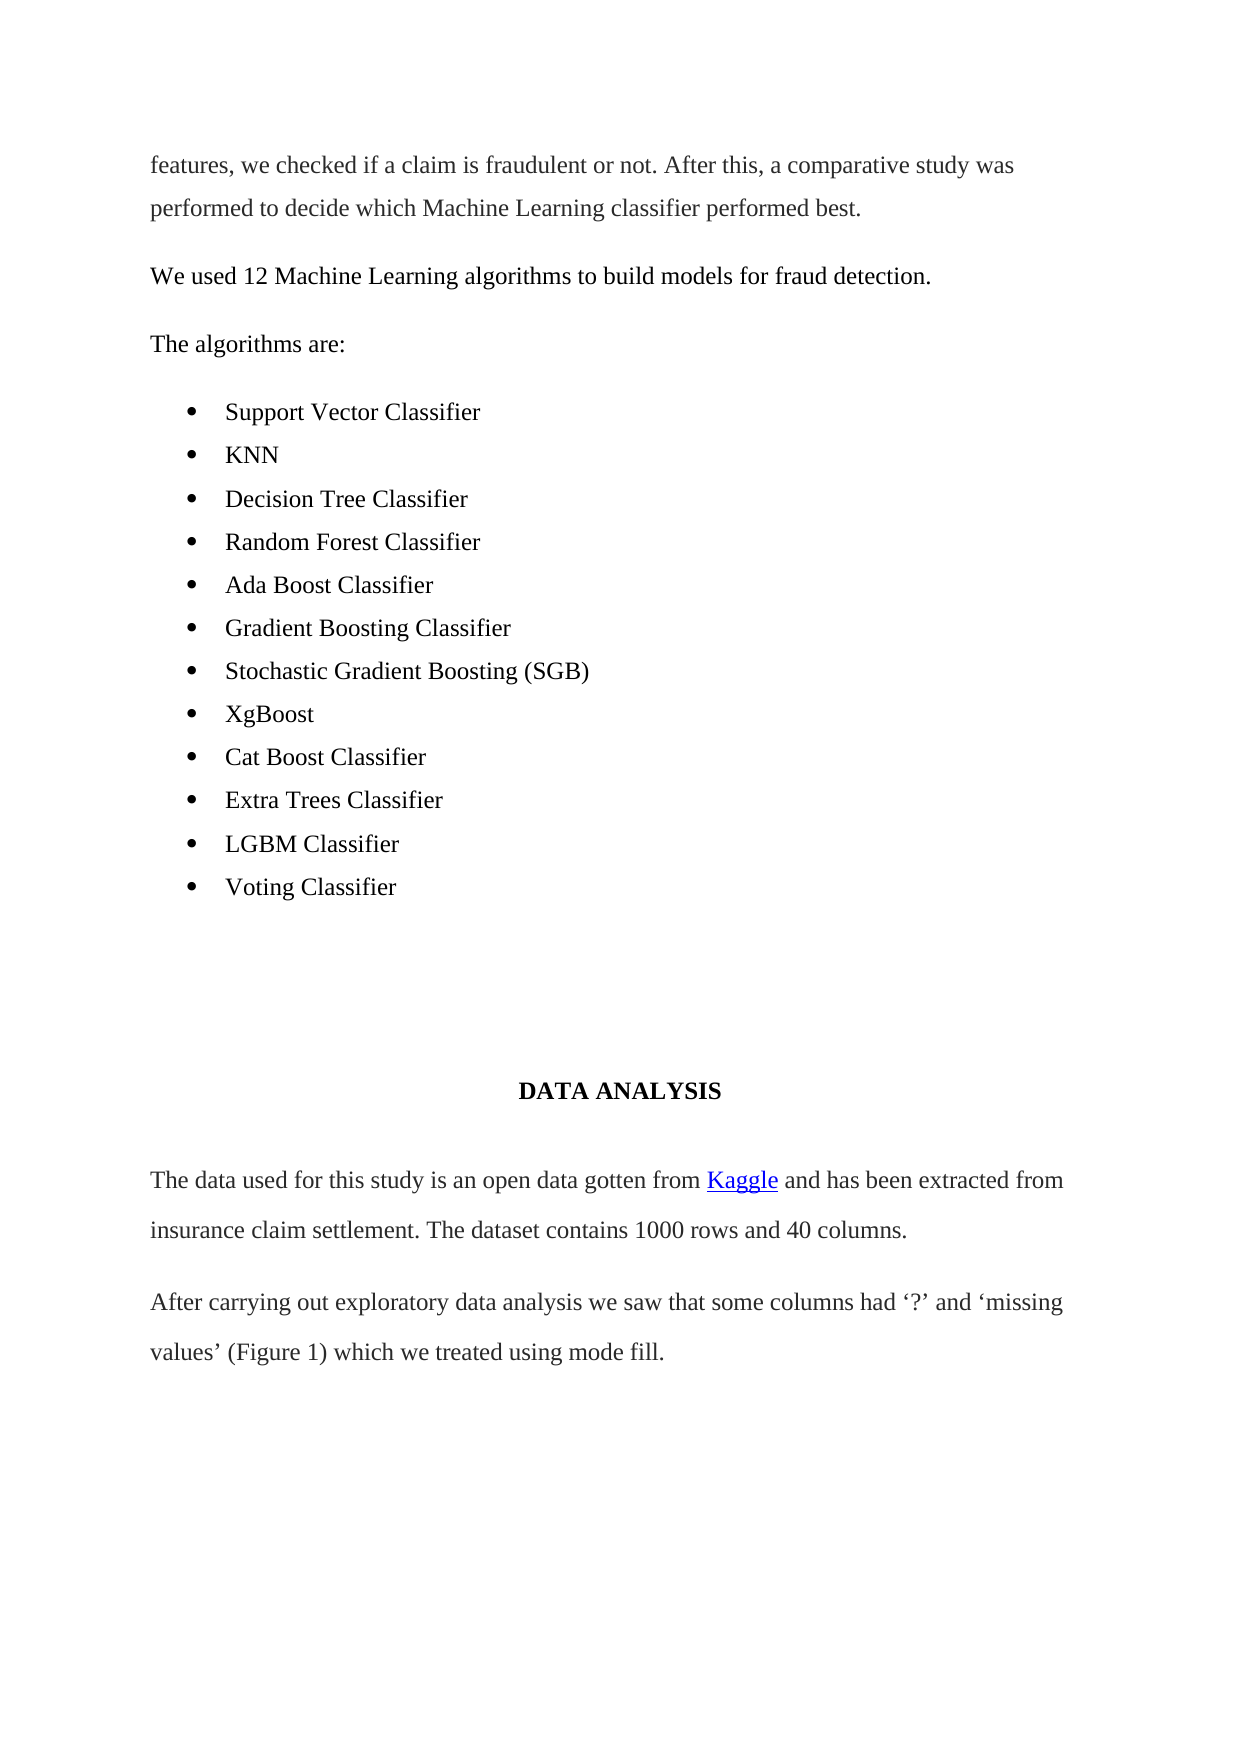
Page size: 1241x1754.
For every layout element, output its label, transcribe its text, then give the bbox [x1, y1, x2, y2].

text We used 12 Machine Learning algorithms to build models for fraud detection. [150, 261, 1090, 290]
text DATA ANALYSIS [150, 1076, 1090, 1105]
list XgBoost [187, 699, 1090, 728]
text The data used for this study is an open data gotten from Kaggle and has been extracted from insurance claim settlement. The dataset contains 1000 rows and 40 columns. [150, 1144, 1090, 1244]
list Voting Classifier [187, 872, 1090, 901]
list KNN [187, 441, 1090, 469]
list Cat Boost Classifier [187, 742, 1090, 771]
list Ada Boost Classifier [187, 570, 1090, 599]
list Stochastic Gradient Boosting (SGB) [187, 656, 1090, 685]
list Random Forest Classifier [187, 527, 1090, 556]
list Decision Tree Classifier [187, 484, 1090, 512]
text After carrying out exploratory data analysis we saw that some columns had ‘?’ and ‘missing values’ (Figure 1) which we treated using mode fill. [150, 1266, 1090, 1366]
list LGBM Classifier [187, 829, 1090, 857]
list Extra Trees Classifier [187, 786, 1090, 814]
text The algorithms are: [150, 329, 1090, 358]
list Support Vector Classifier [187, 397, 1090, 426]
list Gradient Boosting Classifier [187, 613, 1090, 642]
